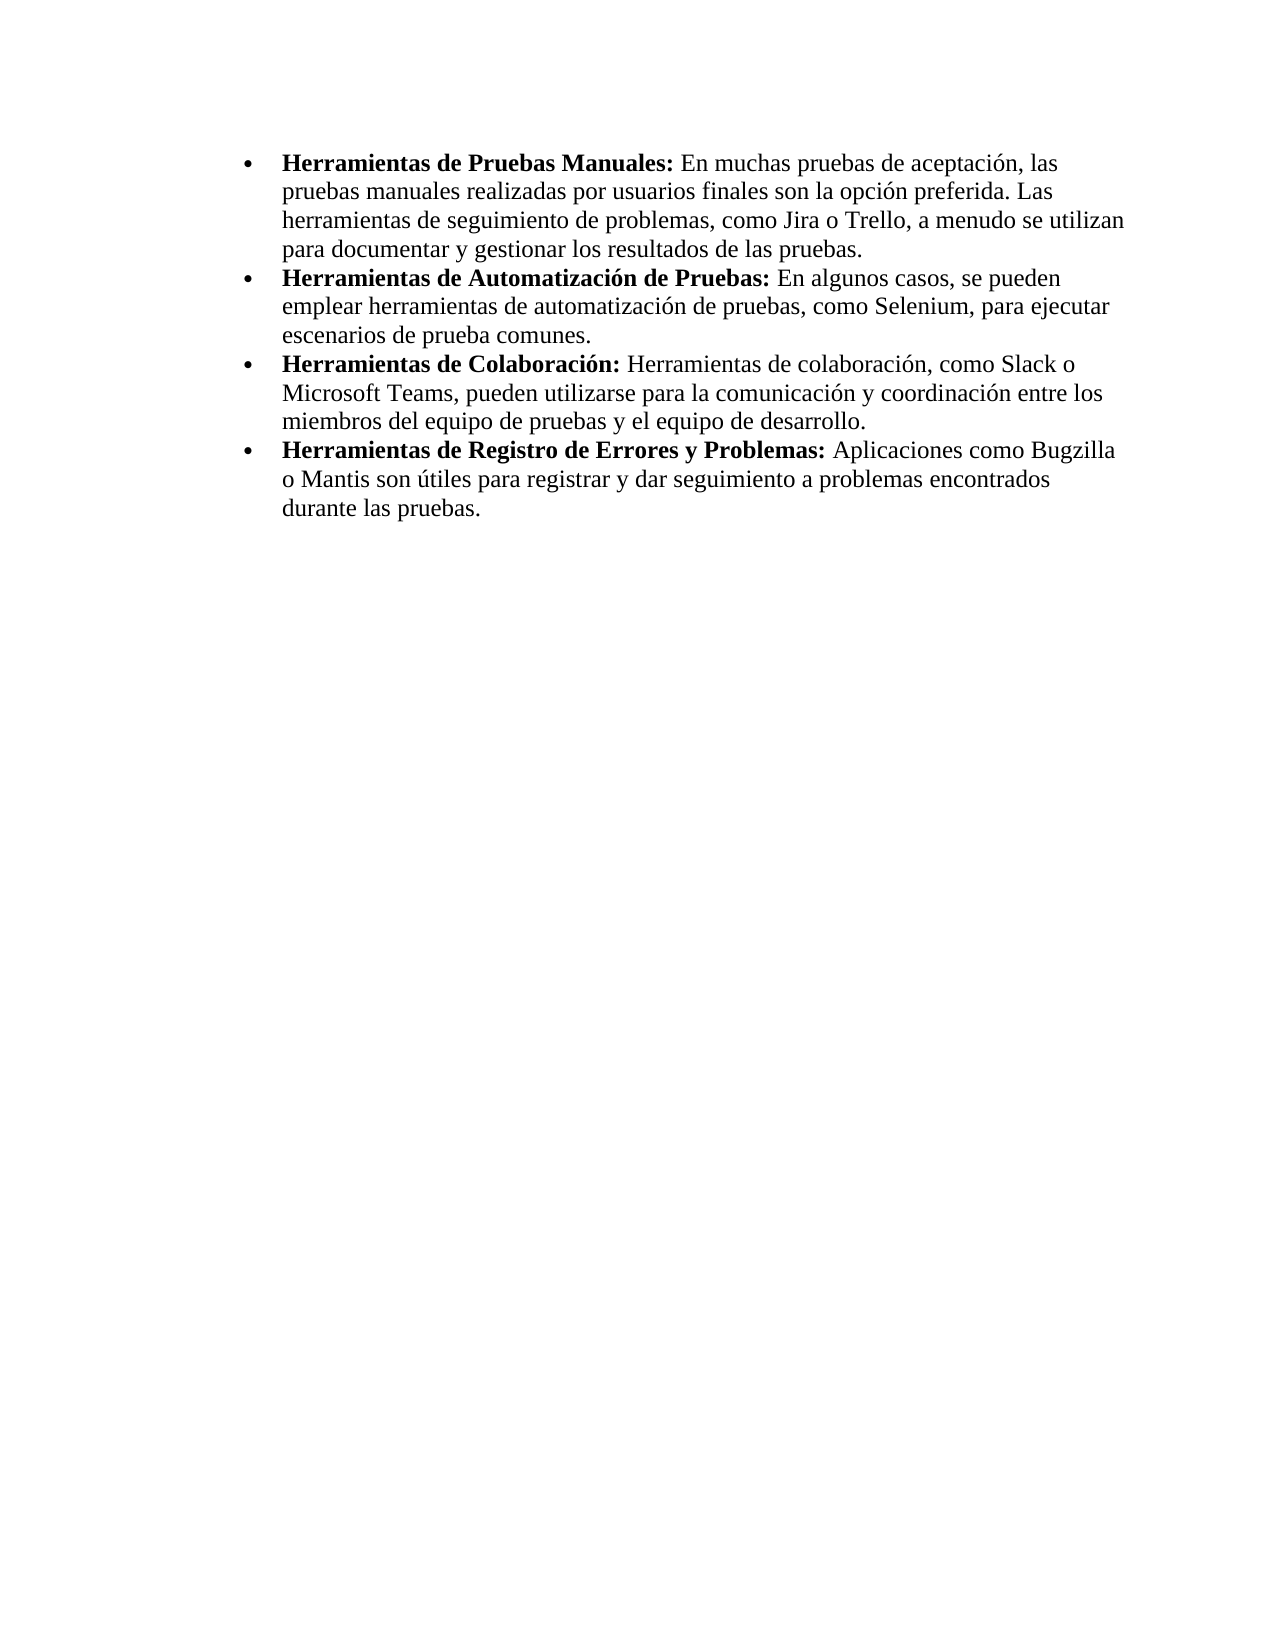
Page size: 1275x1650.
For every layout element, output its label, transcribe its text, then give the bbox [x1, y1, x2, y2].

list Herramientas de Colaboración: Herramientas de colaboración, como Slack o Microsoft Teams, pueden utilizarse para la comunicación y coordinación entre los miembros del equipo de pruebas y el equipo de desarrollo. [244, 349, 1127, 435]
list Herramientas de Registro de Errores y Problemas: Aplicaciones como Bugzilla o Mantis son útiles para registrar y dar seguimiento a problemas encontrados durante las pruebas. [244, 435, 1127, 521]
list Herramientas de Pruebas Manuales: En muchas pruebas de aceptación, las pruebas manuales realizadas por usuarios finales son la opción preferida. Las herramientas de seguimiento de problemas, como Jira o Trello, a menudo se utilizan para documentar y gestionar los resultados de las pruebas. [244, 148, 1127, 263]
list Herramientas de Automatización de Pruebas: En algunos casos, se pueden emplear herramientas de automatización de pruebas, como Selenium, para ejecutar escenarios de prueba comunes. [244, 263, 1127, 349]
